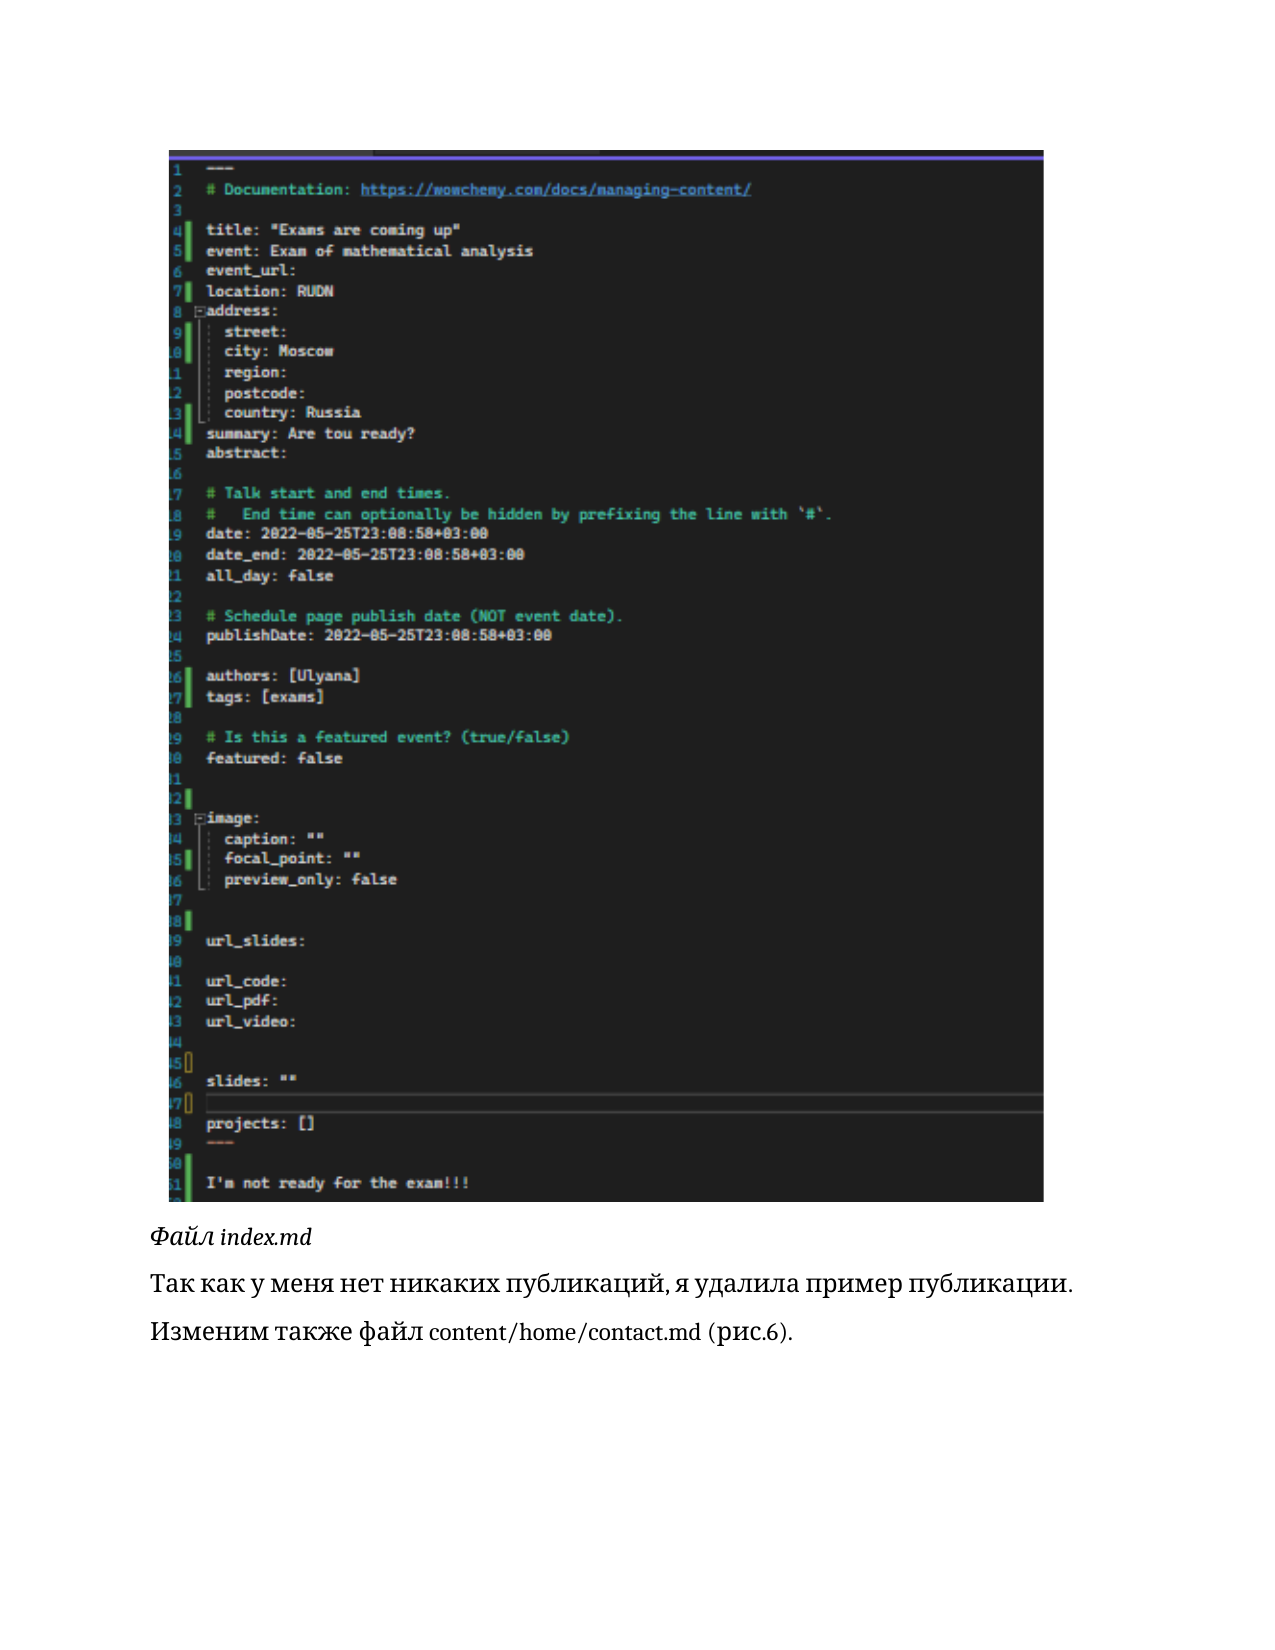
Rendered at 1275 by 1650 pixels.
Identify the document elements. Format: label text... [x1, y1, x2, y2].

text Изменим также файл content/home/contact.md (рис.6). [150, 1317, 1125, 1346]
text Так как у меня нет никаких публикаций, я удалила пример публикации. [150, 1270, 1125, 1299]
picture [168, 150, 1044, 1202]
text Файл index.md [150, 1222, 1125, 1251]
